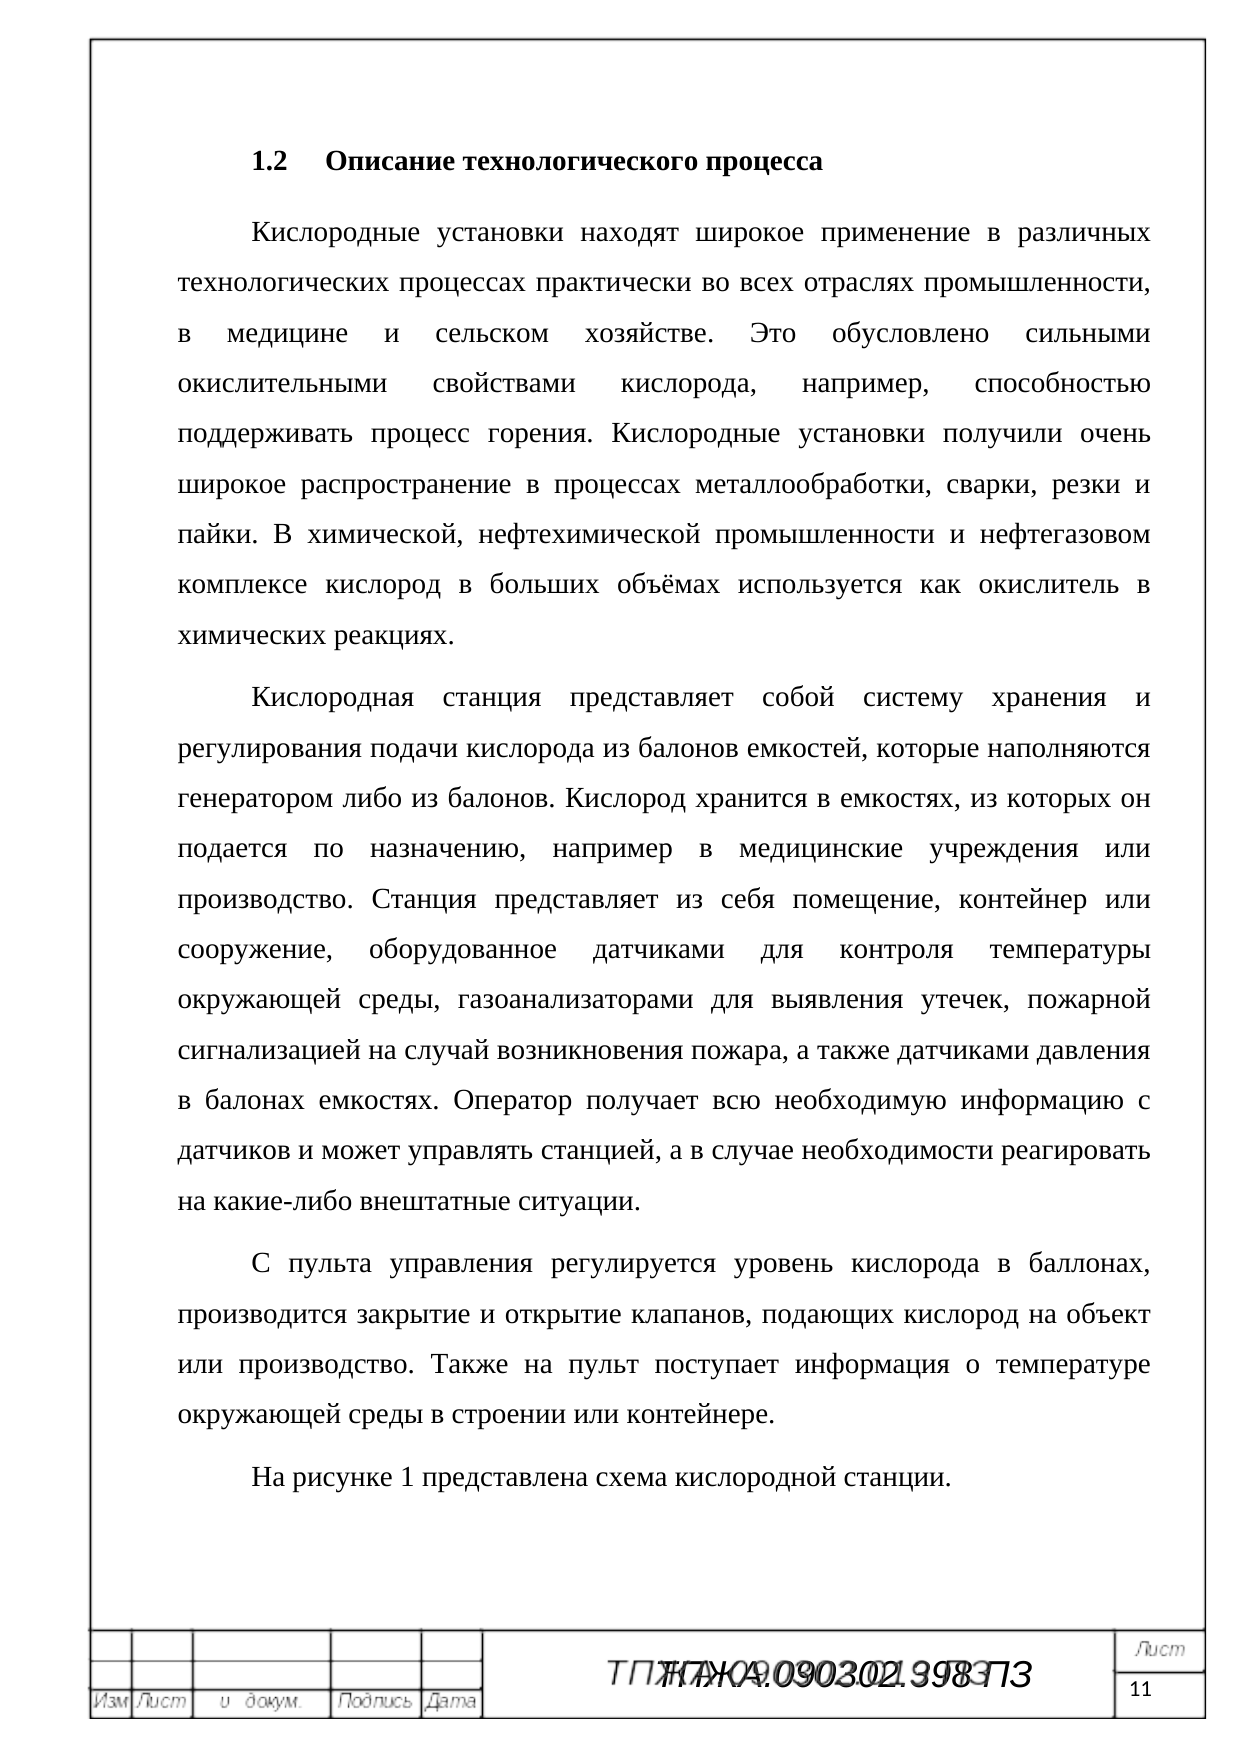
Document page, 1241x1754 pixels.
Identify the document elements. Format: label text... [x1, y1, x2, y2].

text Описание технологического процесса [177, 143, 1152, 177]
text Кислородная станция представляет собой систему хранения и регулирования подачи кислорода из балонов емкостей, которые наполняются генератором либо из балонов. Кислород хранится в емкостях, из которых он подается по назначению, например в медицинские учреждения или производство. Станция представляет из себя помещение, контейнер или сооружение, оборудованное датчиками для контроля температуры окружающей среды, газоанализаторами для выявления утечек, пожарной сигнализацией на случай возникновения пожара, а также датчиками давления в балонах емкостях. Оператор получает всю необходимую информацию с датчиков и может управлять станцией, а в случае необходимости реагировать на какие-либо внештатные ситуации. [177, 679, 1152, 1216]
text На рисунке 1 представлена схема кислородной станции. [177, 1459, 1152, 1493]
text Кислородные установки находят широкое применение в различных технологических процессах практически во всех отраслях промышленности, в медицине и сельском хозяйстве. Это обусловлено сильными окислительными свойствами кислорода, например, способностью поддерживать процесс горения. Кислородные установки получили очень широкое распространение в процессах металлообработки, сварки, резки и пайки. В химической, нефтехимической промышленности и нефтегазовом комплексе кислород в больших объёмах используется как окислитель в химических реакциях. [177, 214, 1152, 650]
text С пульта управления регулируется уровень кислорода в баллонах, производится закрытие и открытие клапанов, подающих кислород на объект или производство. Также на пульт поступает информация о температуре окружающей среды в строении или контейнере. [177, 1246, 1152, 1430]
